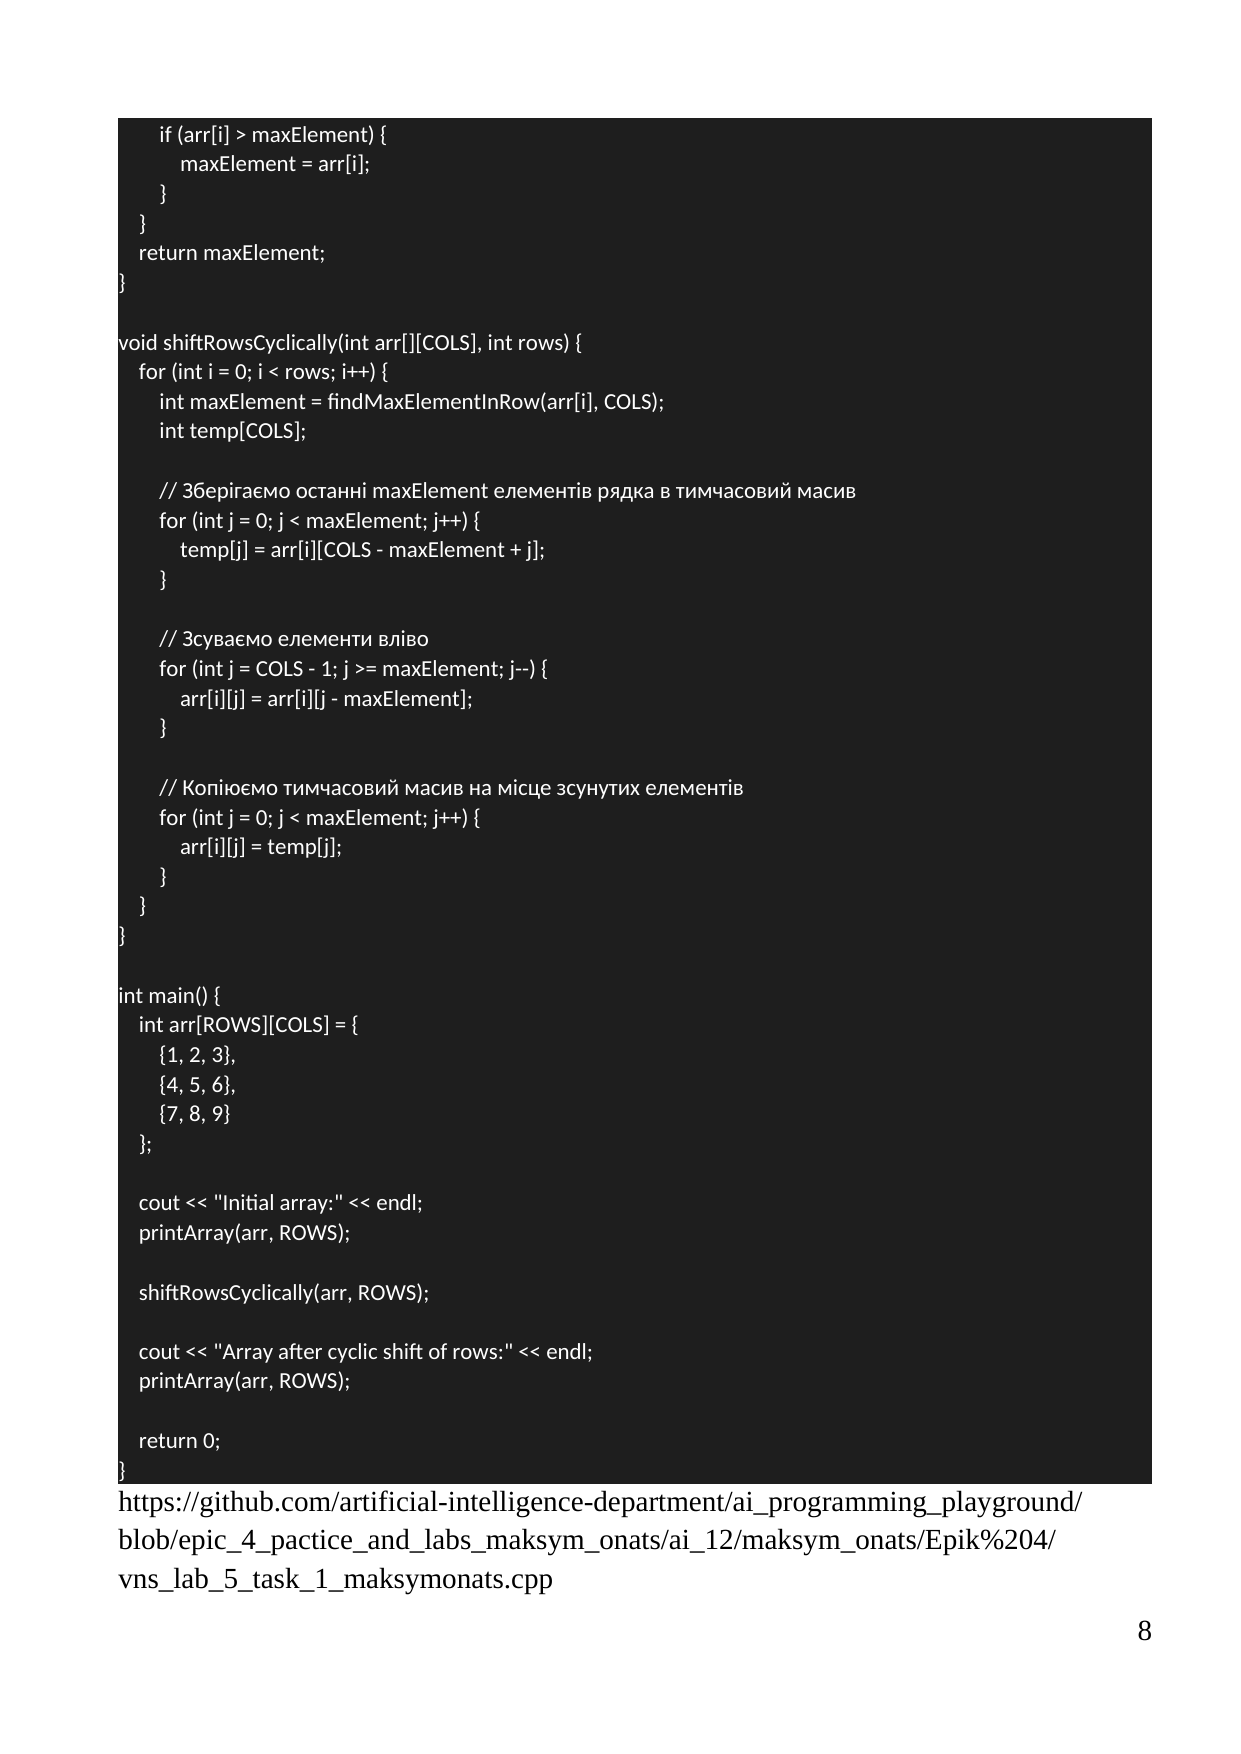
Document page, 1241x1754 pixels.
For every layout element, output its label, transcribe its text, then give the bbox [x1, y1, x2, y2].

text } [118, 1454, 1152, 1484]
text cout << "Initial array:" << endl; [118, 1187, 1152, 1217]
text } [118, 712, 1152, 742]
text for (int i = 0; i < rows; i++) { [118, 356, 1152, 385]
text // Копіюємо тимчасовий масив на місце зсунутих елементів [118, 771, 1152, 801]
text // Зберігаємо останні maxElement елементів рядка в тимчасовий масив [118, 474, 1152, 504]
text return 0; [118, 1424, 1152, 1454]
text int arr[ROWS][COLS] = { [118, 1009, 1152, 1038]
text arr[i][j] = arr[i][j - maxElement]; [118, 682, 1152, 712]
text {7, 8, 9} [118, 1098, 1152, 1127]
text }; [118, 1127, 1152, 1157]
text for (int j = 0; j < maxElement; j++) { [118, 504, 1152, 534]
text {1, 2, 3}, [118, 1038, 1152, 1068]
text shiftRowsCyclically(arr, ROWS); [118, 1276, 1152, 1306]
text } [118, 267, 1152, 296]
text arr[i][j] = temp[j]; [118, 831, 1152, 860]
text } [118, 207, 1152, 237]
text for (int j = 0; j < maxElement; j++) { [118, 801, 1152, 831]
text https://github.com/artificial-intelligence-department/ai_programming_playground/blob/epic_4_pactice_and_labs_maksym_onats/ai_12/maksym_onats/Epik%204/vns_lab_5_task_1_maksymonats.cpp [118, 1484, 1152, 1594]
text } [118, 860, 1152, 890]
text maxElement = arr[i]; [118, 148, 1152, 177]
text } [118, 177, 1152, 207]
text } [118, 563, 1152, 593]
text for (int j = COLS - 1; j >= maxElement; j--) { [118, 652, 1152, 682]
text if (arr[i] > maxElement) { [118, 118, 1152, 148]
text } [118, 890, 1152, 920]
text int main() { [118, 979, 1152, 1009]
text printArray(arr, ROWS); [118, 1217, 1152, 1246]
text printArray(arr, ROWS); [118, 1365, 1152, 1395]
text return maxElement; [118, 237, 1152, 267]
text int maxElement = findMaxElementInRow(arr[i], COLS); [118, 385, 1152, 415]
text } [118, 920, 1152, 949]
text int temp[COLS]; [118, 415, 1152, 445]
text temp[j] = arr[i][COLS - maxElement + j]; [118, 534, 1152, 563]
text // Зсуваємо елементи вліво [118, 623, 1152, 652]
text {4, 5, 6}, [118, 1068, 1152, 1098]
text void shiftRowsCyclically(int arr[][COLS], int rows) { [118, 326, 1152, 356]
text cout << "Array after cyclic shift of rows:" << endl; [118, 1335, 1152, 1365]
